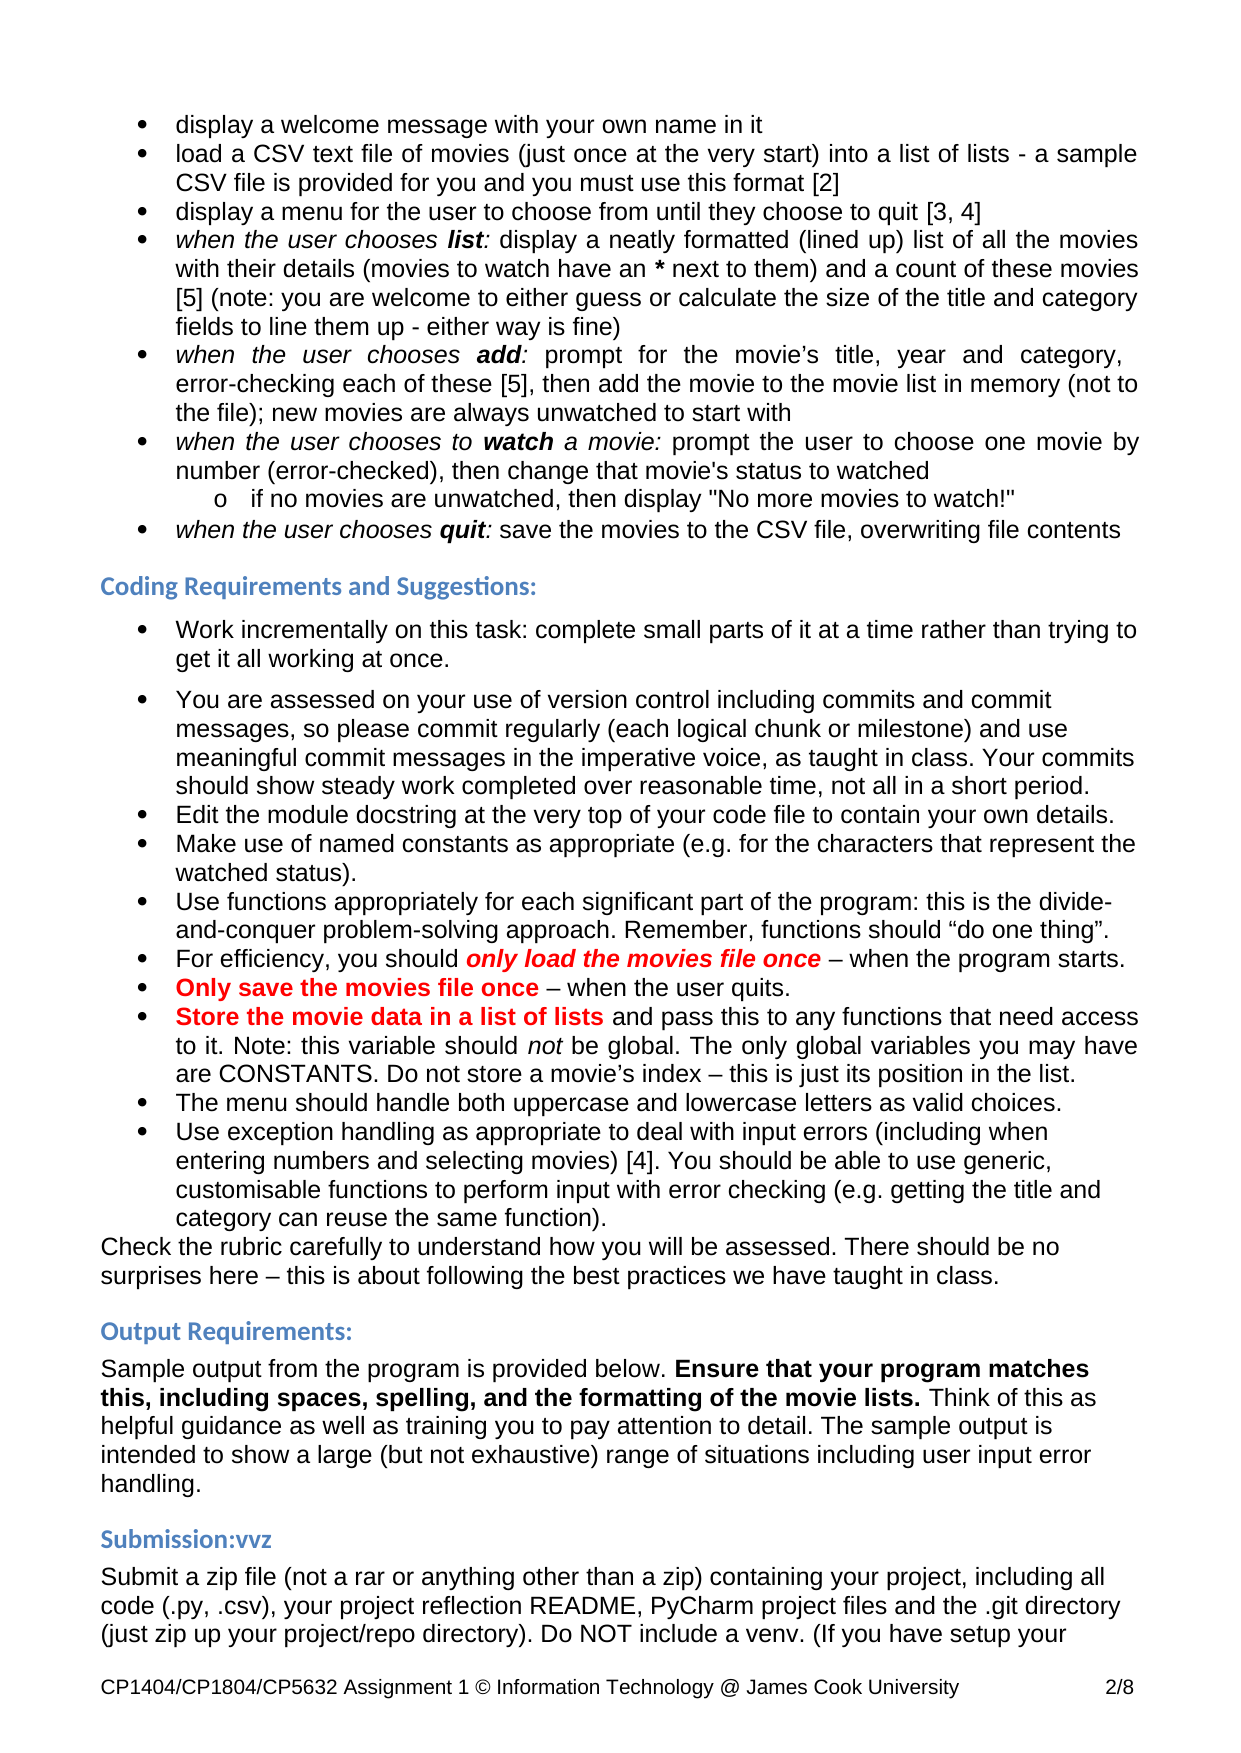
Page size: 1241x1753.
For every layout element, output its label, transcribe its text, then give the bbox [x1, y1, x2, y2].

subtitle Output Requirements: [100, 1314, 1140, 1348]
list For efficiency, you should only load the movies file once – when the program starts. [138, 944, 1140, 973]
list Edit the module docstring at the very top of your code file to contain your own details. [138, 800, 1140, 829]
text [100, 1562, 1140, 1648]
list display a menu for the user to choose from until they choose to quit [3, 4] [138, 197, 1140, 225]
subtitle Submission:vvz [100, 1523, 1140, 1556]
list Use exception handling as appropriate to deal with input errors (including when entering numbers and selecting movies) [4]. You should be able to use generic, customisable functions to perform input with error checking (e.g. getting the title and category can reuse the same function). [138, 1117, 1140, 1232]
subtitle Coding Requirements and Suggestions: [100, 569, 1140, 602]
list when the user chooses to watch a movie: prompt the user to choose one movie by number (error-checked), then change that movie's status to watched [138, 427, 1140, 484]
list when the user chooses list: display a neatly formatted (lined up) list of all the movies with their details (movies to watch have an * next to them) and a count of these movies [5] (note: you are welcome to either guess or calculate the size of the title and category fields to line them up - either way is fine) [138, 225, 1140, 341]
list Use functions appropriately for each significant part of the program: this is the divide-and-conquer problem-solving approach. Remember, functions should “do one thing”. [138, 886, 1140, 944]
list display a welcome message with your own name in it [138, 110, 1140, 139]
list The menu should handle both uppercase and lowercase letters as valid choices. [138, 1088, 1140, 1117]
list when the user chooses add: prompt for the movie’s title, year and category, error-checking each of these [5], then add the movie to the movie list in memory (not to the file); new movies are always unwatched to start with [138, 341, 1140, 427]
list Make use of named constants as appropriate (e.g. for the characters that represent the watched status). [138, 829, 1140, 886]
list if no movies are unwatched, then display "No more movies to watch!" [213, 484, 1140, 515]
list You are assessed on your use of version control including commits and commit messages, so please commit regularly (each logical chunk or milestone) and use meaningful commit messages in the imperative voice, as taught in class. Your commits should show steady work completed over reasonable time, not all in a short period. [138, 685, 1140, 800]
list Only save the movies file once – when the user quits. [138, 973, 1140, 1002]
text Sample output from the program is provided below. Ensure that your program matches this, including spaces, spelling, and the formatting of the movie lists. Think of this as helpful guidance as well as training you to pay attention to detail. The sample output is intended to show a large (but not exhaustive) range of situations including user input error handling. [100, 1354, 1140, 1498]
list Work incrementally on this task: complete small parts of it at a time rather than trying to get it all working at once. [138, 615, 1140, 672]
text Check the rubric carefully to understand how you will be assessed. There should be no surprises here – this is about following the best practices we have taught in class. [100, 1232, 1140, 1289]
list load a CSV text file of movies (just once at the very start) into a list of lists - a sample CSV file is provided for you and you must use this format [2] [138, 139, 1140, 197]
list when the user chooses quit: save the movies to the CSV file, overwriting file contents [138, 515, 1140, 544]
list Store the movie data in a list of lists and pass this to any functions that need access to it. Note: this variable should not be global. The only global variables you may have are CONSTANTS. Do not store a movie’s index – this is just its position in the list. [138, 1002, 1140, 1088]
